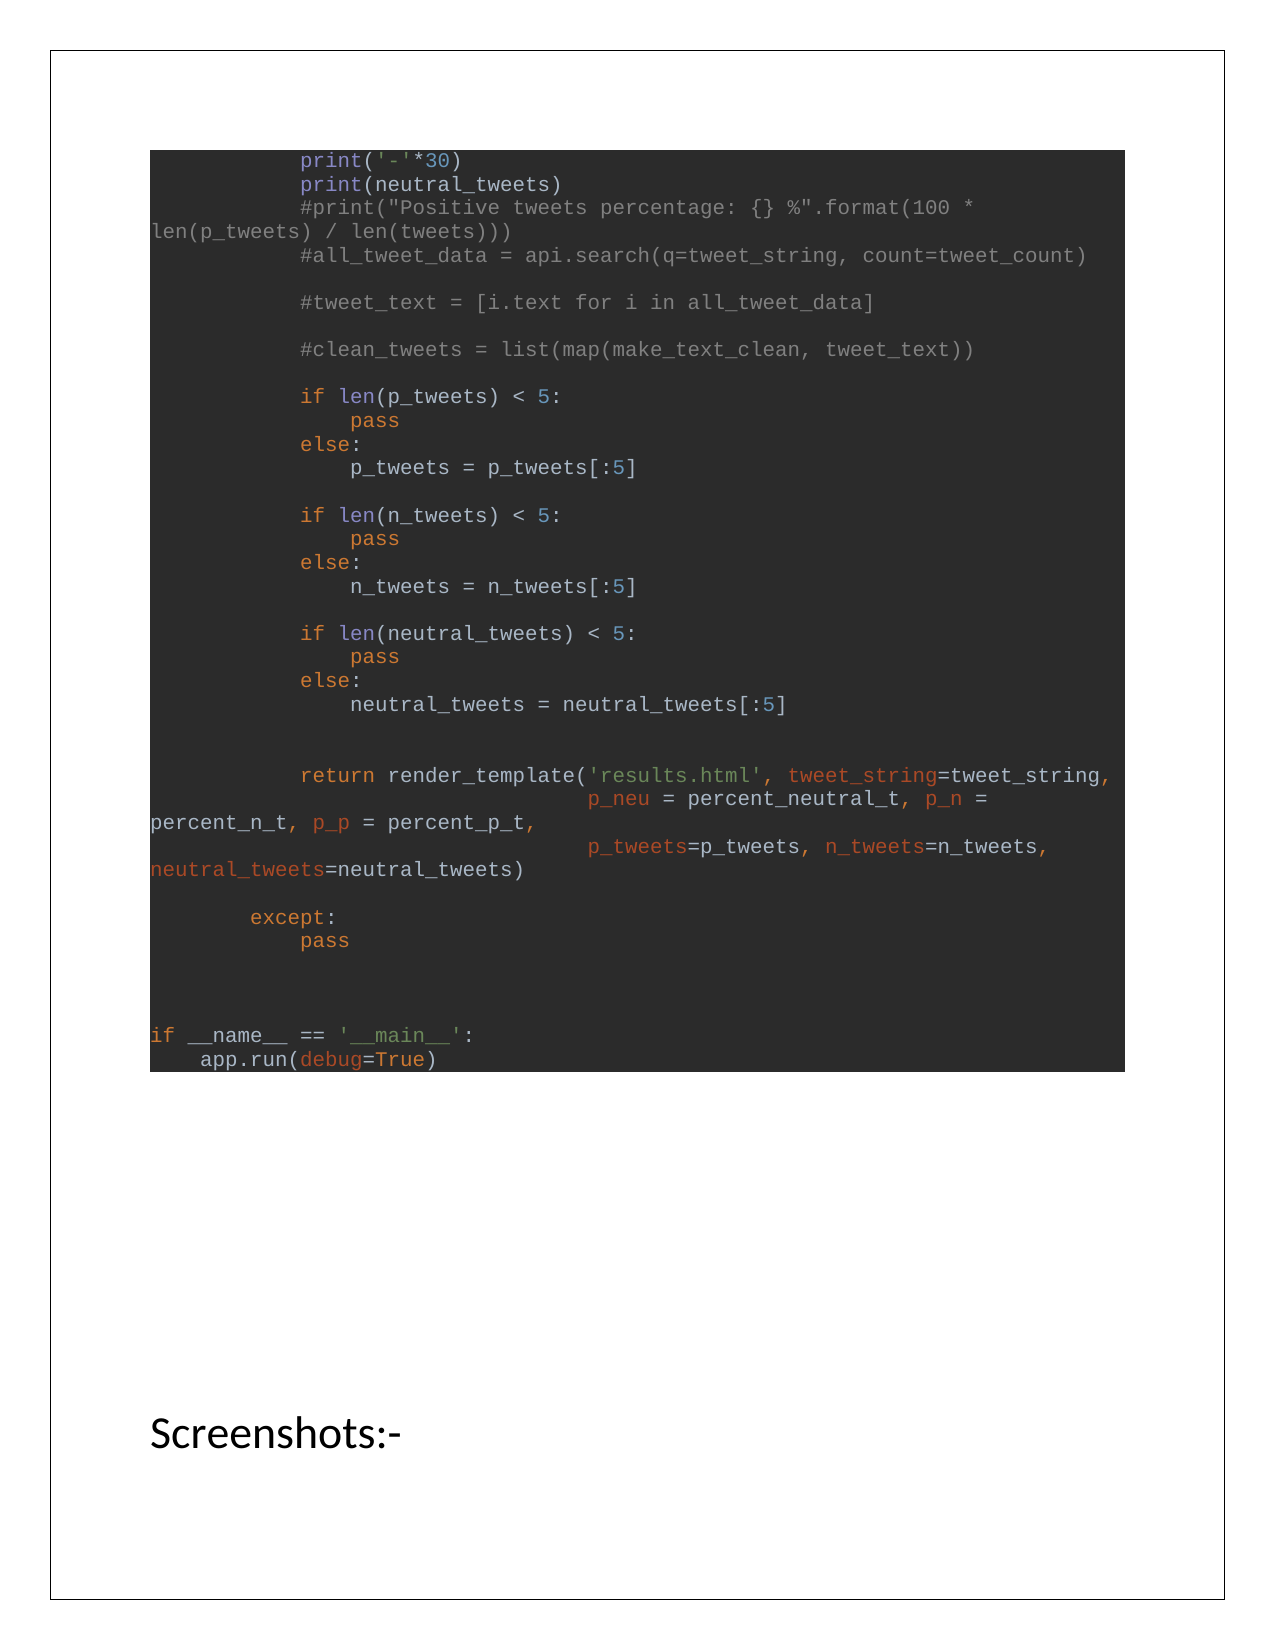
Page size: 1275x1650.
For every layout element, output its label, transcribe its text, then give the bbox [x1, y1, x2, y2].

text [150, 150, 1125, 1072]
text Screenshots:- [150, 1404, 1125, 1460]
